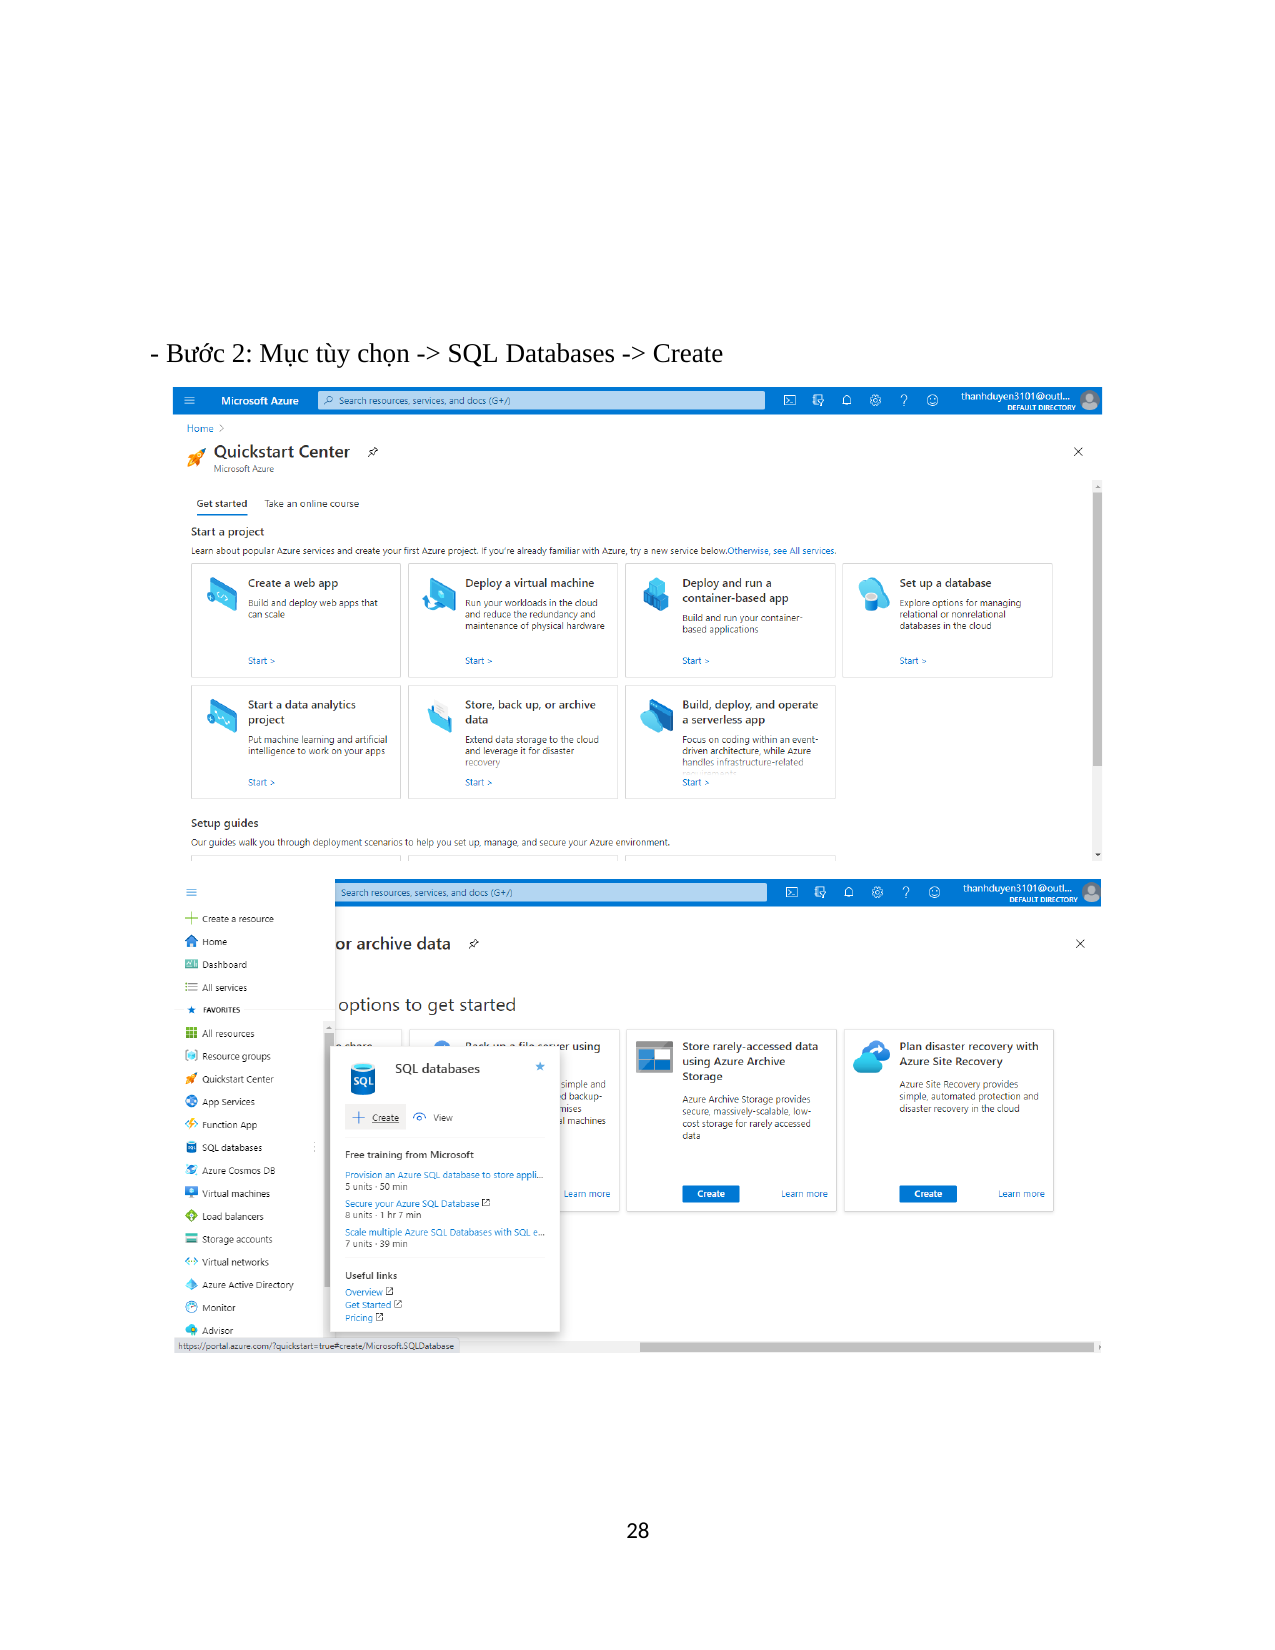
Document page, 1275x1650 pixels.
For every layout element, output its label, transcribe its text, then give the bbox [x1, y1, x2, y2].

picture [174, 879, 1101, 1353]
text - Bước 2: Mục tùy chọn -> SQL Databases -> Create [150, 337, 1125, 369]
picture [172, 387, 1103, 861]
